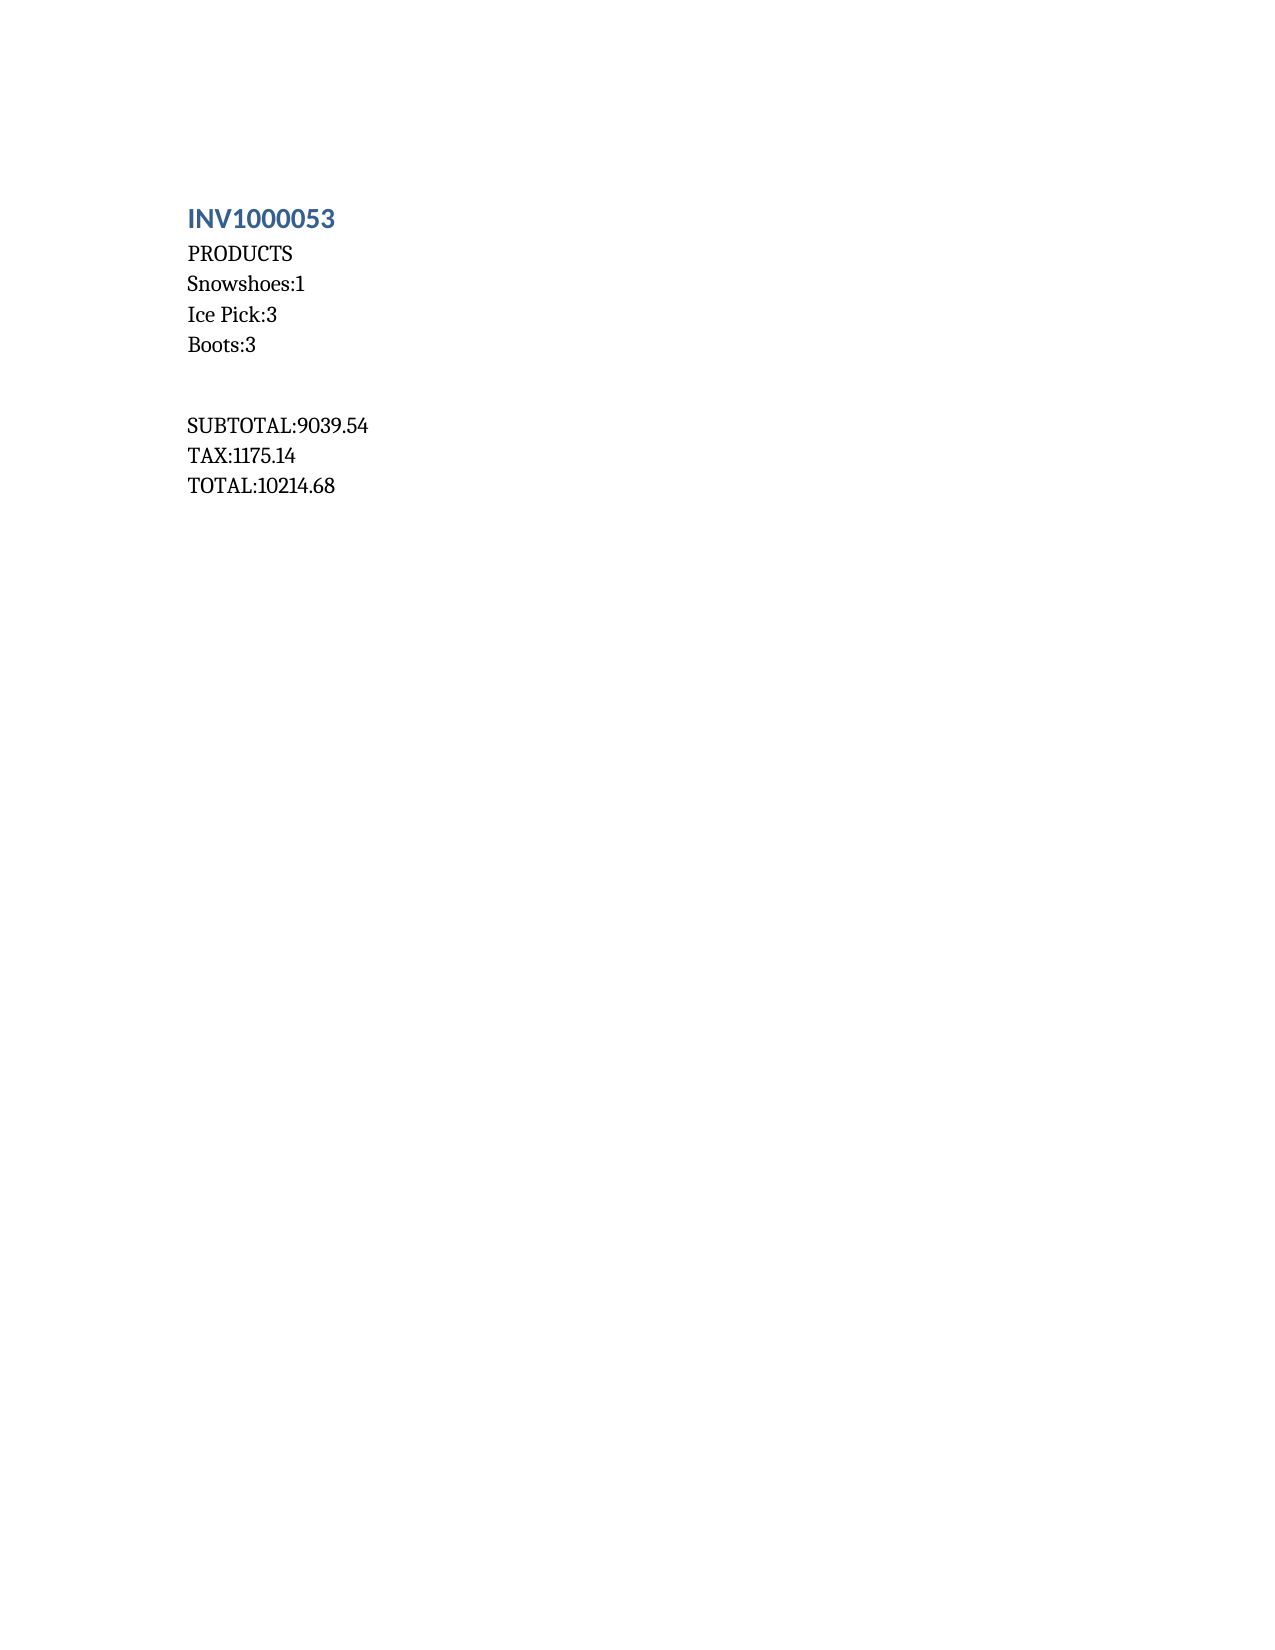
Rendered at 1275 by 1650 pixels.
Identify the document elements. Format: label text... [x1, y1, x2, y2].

text PRODUCTS Snowshoes:1 Ice Pick:3 Boots:3 [187, 241, 1087, 388]
subtitle INV1000053 [187, 200, 1087, 236]
text SUBTOTAL:9039.54 TAX:1175.14 TOTAL:10214.68 [187, 413, 1087, 499]
